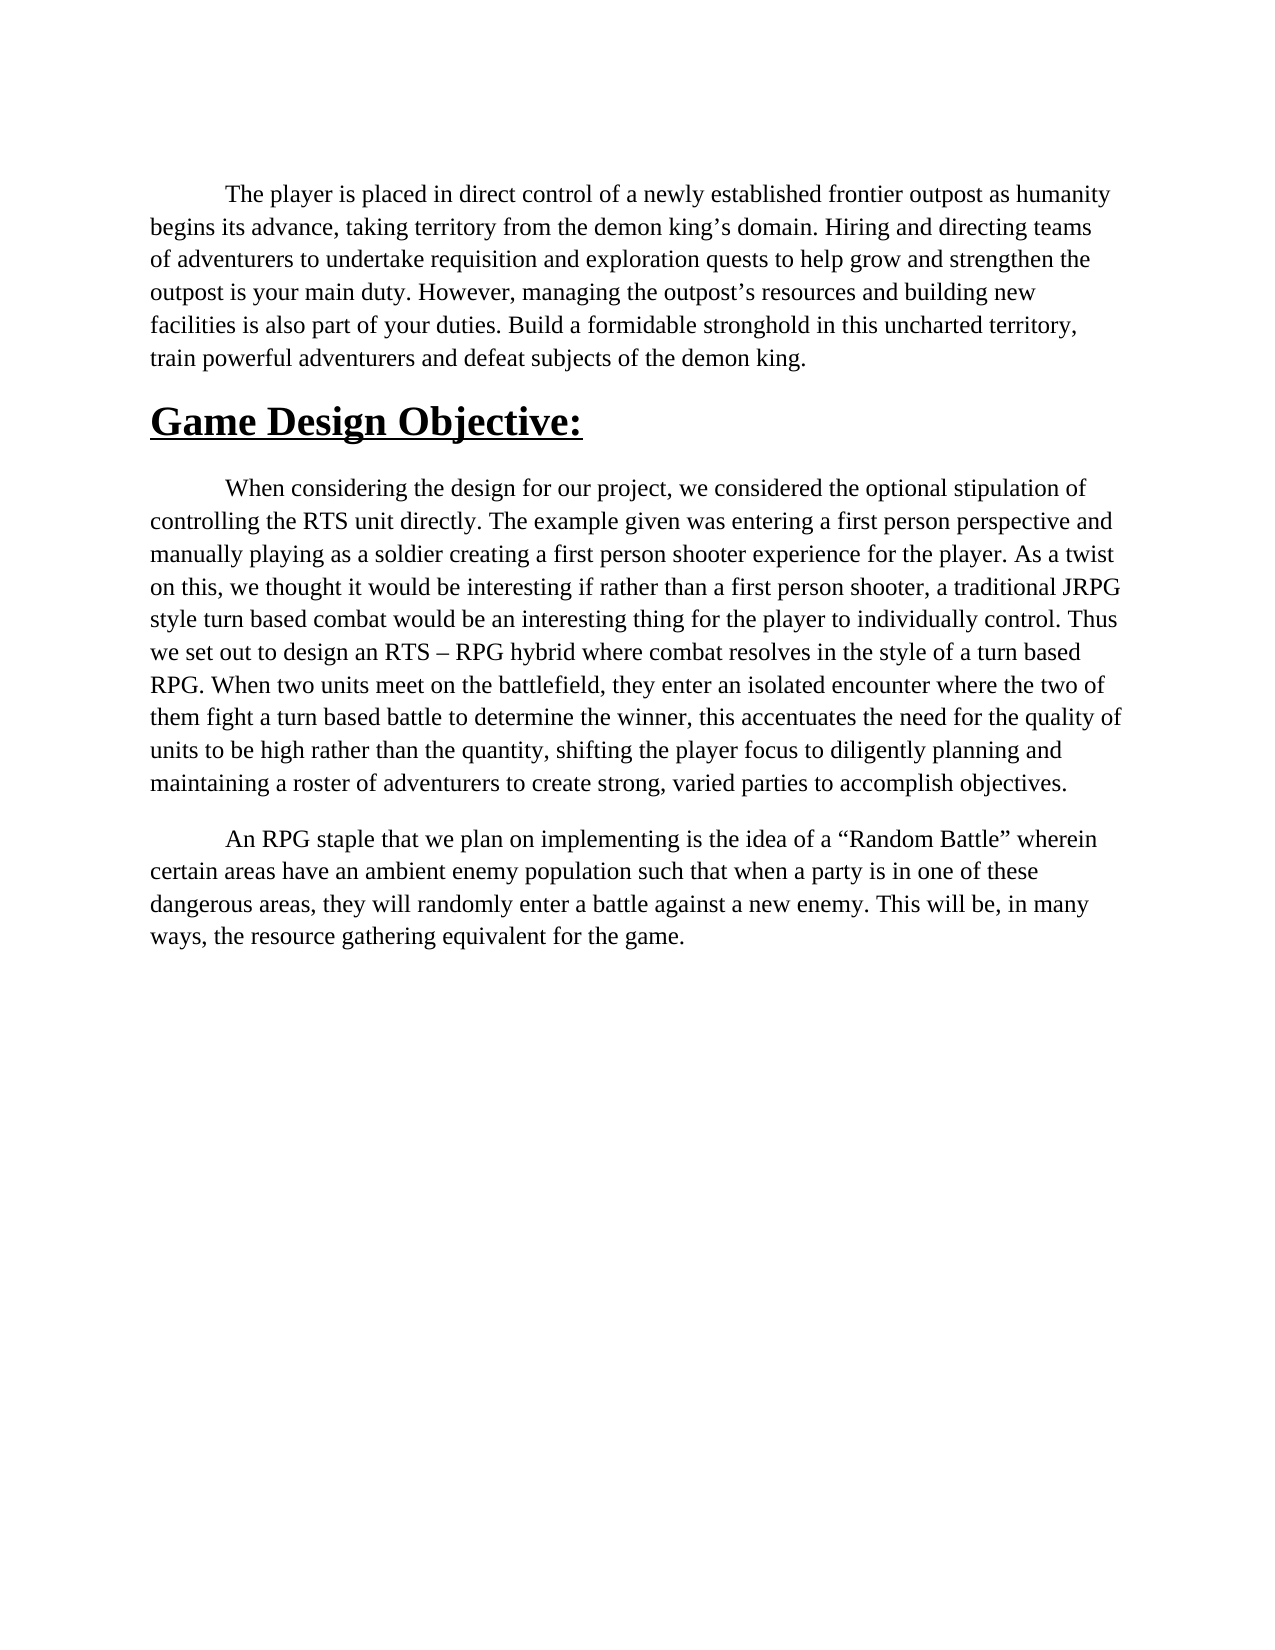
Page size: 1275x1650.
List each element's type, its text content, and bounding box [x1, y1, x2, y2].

text An RPG staple that we plan on implementing is the idea of a “Random Battle” wherein certain areas have an ambient enemy population such that when a party is in one of these dangerous areas, they will randomly enter a battle against a new enemy. This will be, in many ways, the resource gathering equivalent for the game. [150, 824, 1098, 950]
text The player is placed in direct control of a newly established frontier outpost as humanity begins its advance, taking territory from the demon king’s domain. Hiring and directing teams of adventurers to undertake requisition and exploration quests to help grow and strengthen the outpost is your main duty. However, managing the outpost’s resources and building new facilities is also part of your duties. Build a formidable stronghold in this uncharted territory, train powerful adventurers and defeat subjects of the demon king. [150, 179, 1119, 371]
text When considering the design for our project, we considered the optional stipulation of controlling the RTS unit directly. The example given was entering a first person perspective and manually playing as a soldier creating a first person shooter experience for the player. As a twist on this, we thought it would be interesting if rather than a first person shooter, a traditional JRPG style turn based combat would be an interesting thing for the player to individually control. Thus we set out to design an RTS – RPG hybrid where combat resolves in the style of a turn based RPG. When two units meet on the battlefield, they enter an isolated encounter where the two of them fight a turn based battle to determine the winner, this accentuates the need for the quality of units to be high rather than the quantity, shifting the player focus to diligently planning and maintaining a roster of adventurers to create strong, varied parties to accomplish objectives. [150, 473, 1123, 797]
text Game Design Objective: [150, 396, 1125, 444]
